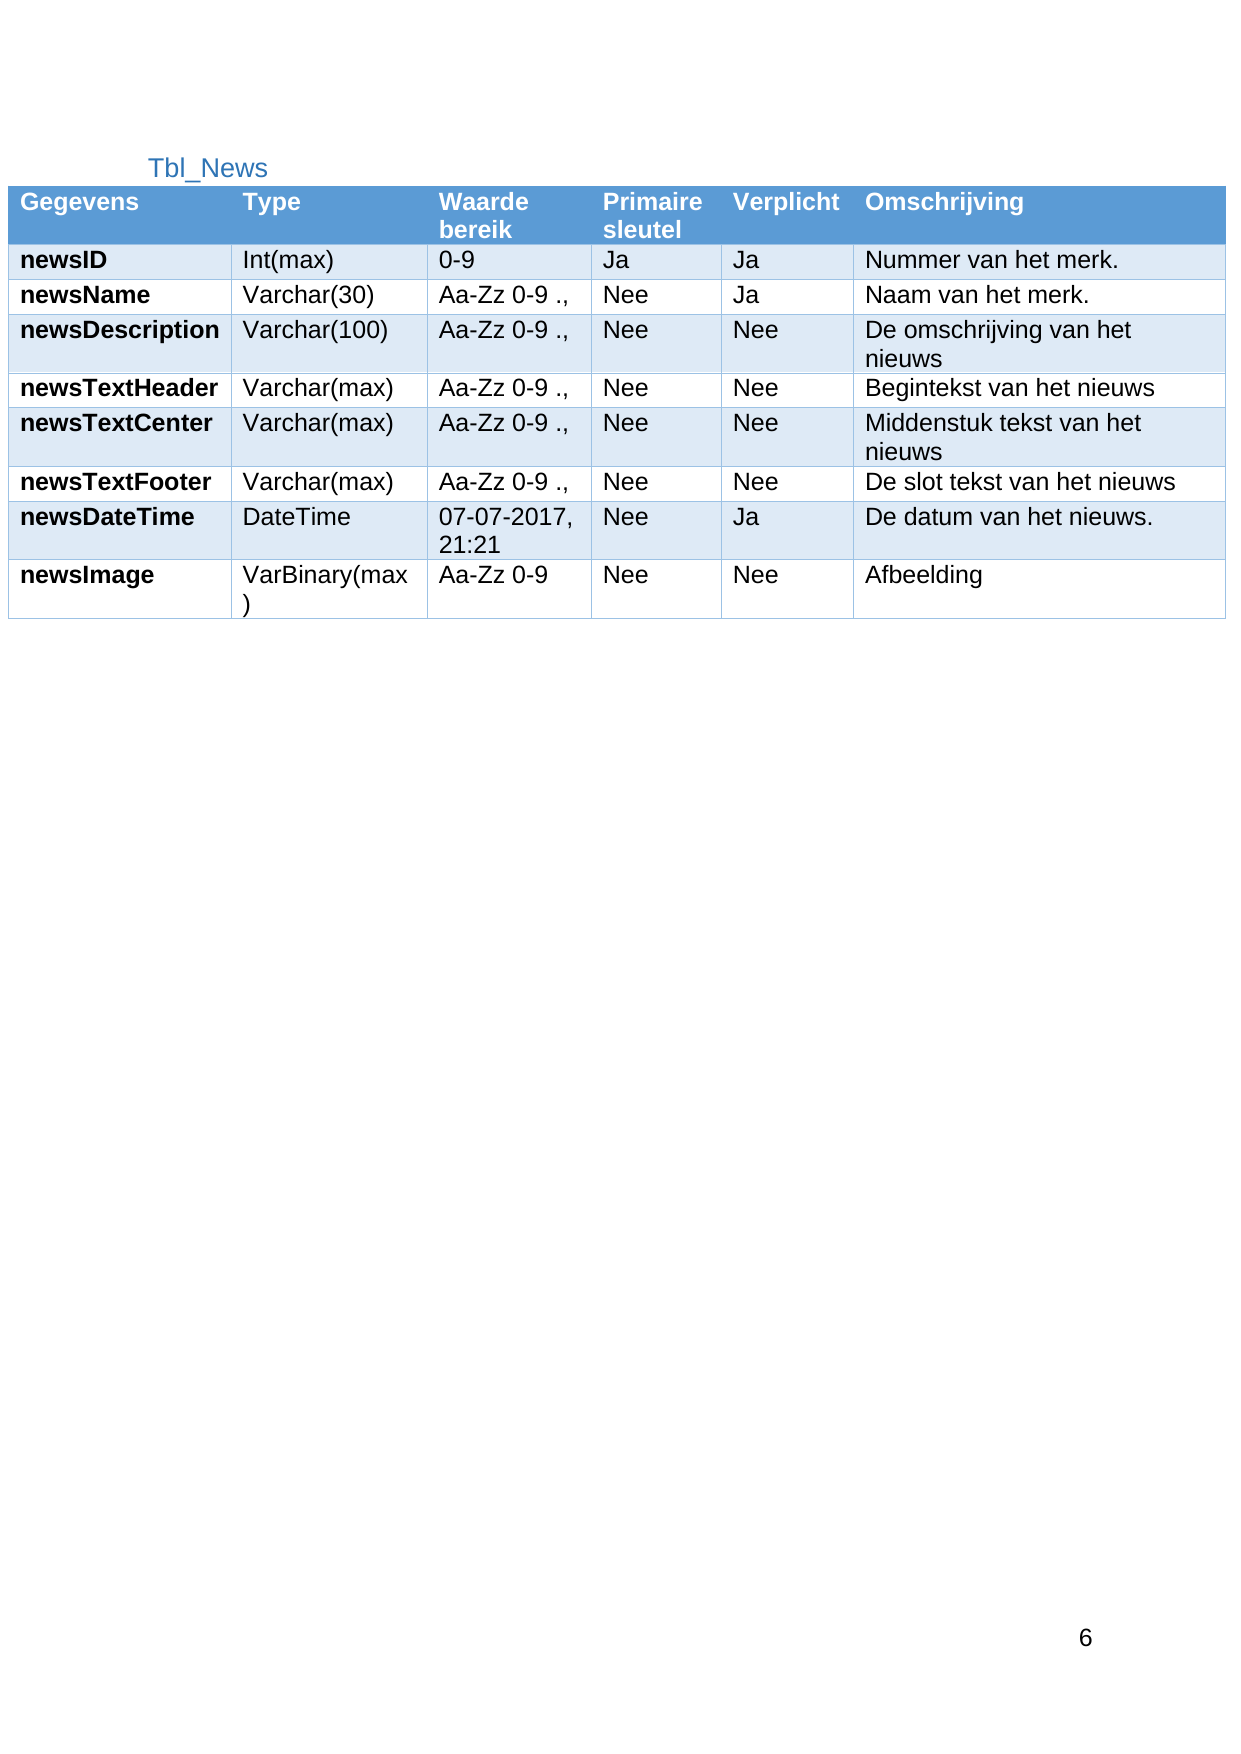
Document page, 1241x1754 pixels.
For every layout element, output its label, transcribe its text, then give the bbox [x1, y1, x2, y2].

table_cell newsTextCenter [9, 408, 231, 466]
table_cell Nee [722, 560, 853, 618]
table_cell Aa-Zz 0-9 ., [428, 408, 591, 466]
table_cell 0-9 [428, 245, 591, 279]
table_cell Ja [722, 502, 853, 559]
table_cell Nee [592, 560, 721, 618]
table_cell Ja [722, 245, 853, 279]
table_header Waarde bereik [428, 187, 591, 244]
table_cell Aa-Zz 0-9 ., [428, 467, 591, 501]
table_cell Nee [592, 408, 721, 466]
table_cell Nee [722, 315, 853, 372]
table_cell De datum van het nieuws. [854, 502, 1225, 559]
table_cell Ja [592, 245, 721, 279]
table_cell Varchar(max) [232, 374, 427, 407]
table_cell Nee [592, 315, 721, 372]
table_cell Aa-Zz 0-9 [428, 560, 591, 618]
table_cell Aa-Zz 0-9 ., [428, 315, 591, 372]
table_cell Nee [722, 374, 853, 407]
table_cell Middenstuk tekst van het nieuws [854, 408, 1225, 466]
table_header Verplicht [722, 187, 853, 244]
table_cell Nee [722, 467, 853, 501]
table_cell newsTextHeader [9, 374, 231, 407]
table_cell Nee [592, 502, 721, 559]
table_cell VarBinary(max) [232, 560, 427, 618]
table_cell Varchar(30) [232, 280, 427, 314]
table_cell newsImage [9, 560, 231, 618]
table_cell Nee [592, 374, 721, 407]
table_cell newsName [9, 280, 231, 314]
table_cell De omschrijving van het nieuws [854, 315, 1225, 372]
table_cell 07-07-2017, 21:21 [428, 502, 591, 559]
table_cell Nummer van het merk. [854, 245, 1225, 279]
table_header Omschrijving [854, 187, 1225, 244]
table_cell Nee [592, 467, 721, 501]
table_cell Begintekst van het nieuws [854, 374, 1225, 407]
table_cell Nee [722, 408, 853, 466]
table_cell Int(max) [232, 245, 427, 279]
table_cell Varchar(100) [232, 315, 427, 372]
table_cell Varchar(max) [232, 467, 427, 501]
table_cell De slot tekst van het nieuws [854, 467, 1225, 501]
table_cell Aa-Zz 0-9 ., [428, 374, 591, 407]
table_cell newsDescription [9, 315, 231, 372]
table_header Gegevens [9, 187, 231, 244]
subtitle Tbl_News [148, 152, 1093, 183]
table_header Type [232, 187, 427, 244]
table_cell Varchar(max) [232, 408, 427, 466]
table_cell DateTime [232, 502, 427, 559]
table_cell newsID [9, 245, 231, 279]
table_cell newsTextFooter [9, 467, 231, 501]
table_cell Afbeelding [854, 560, 1225, 618]
table_cell newsDateTime [9, 502, 231, 559]
table_cell Naam van het merk. [854, 280, 1225, 314]
table_cell Ja [722, 280, 853, 314]
table_cell Nee [592, 280, 721, 314]
table_header Primaire sleutel [592, 187, 721, 244]
table_cell Aa-Zz 0-9 ., [428, 280, 591, 314]
